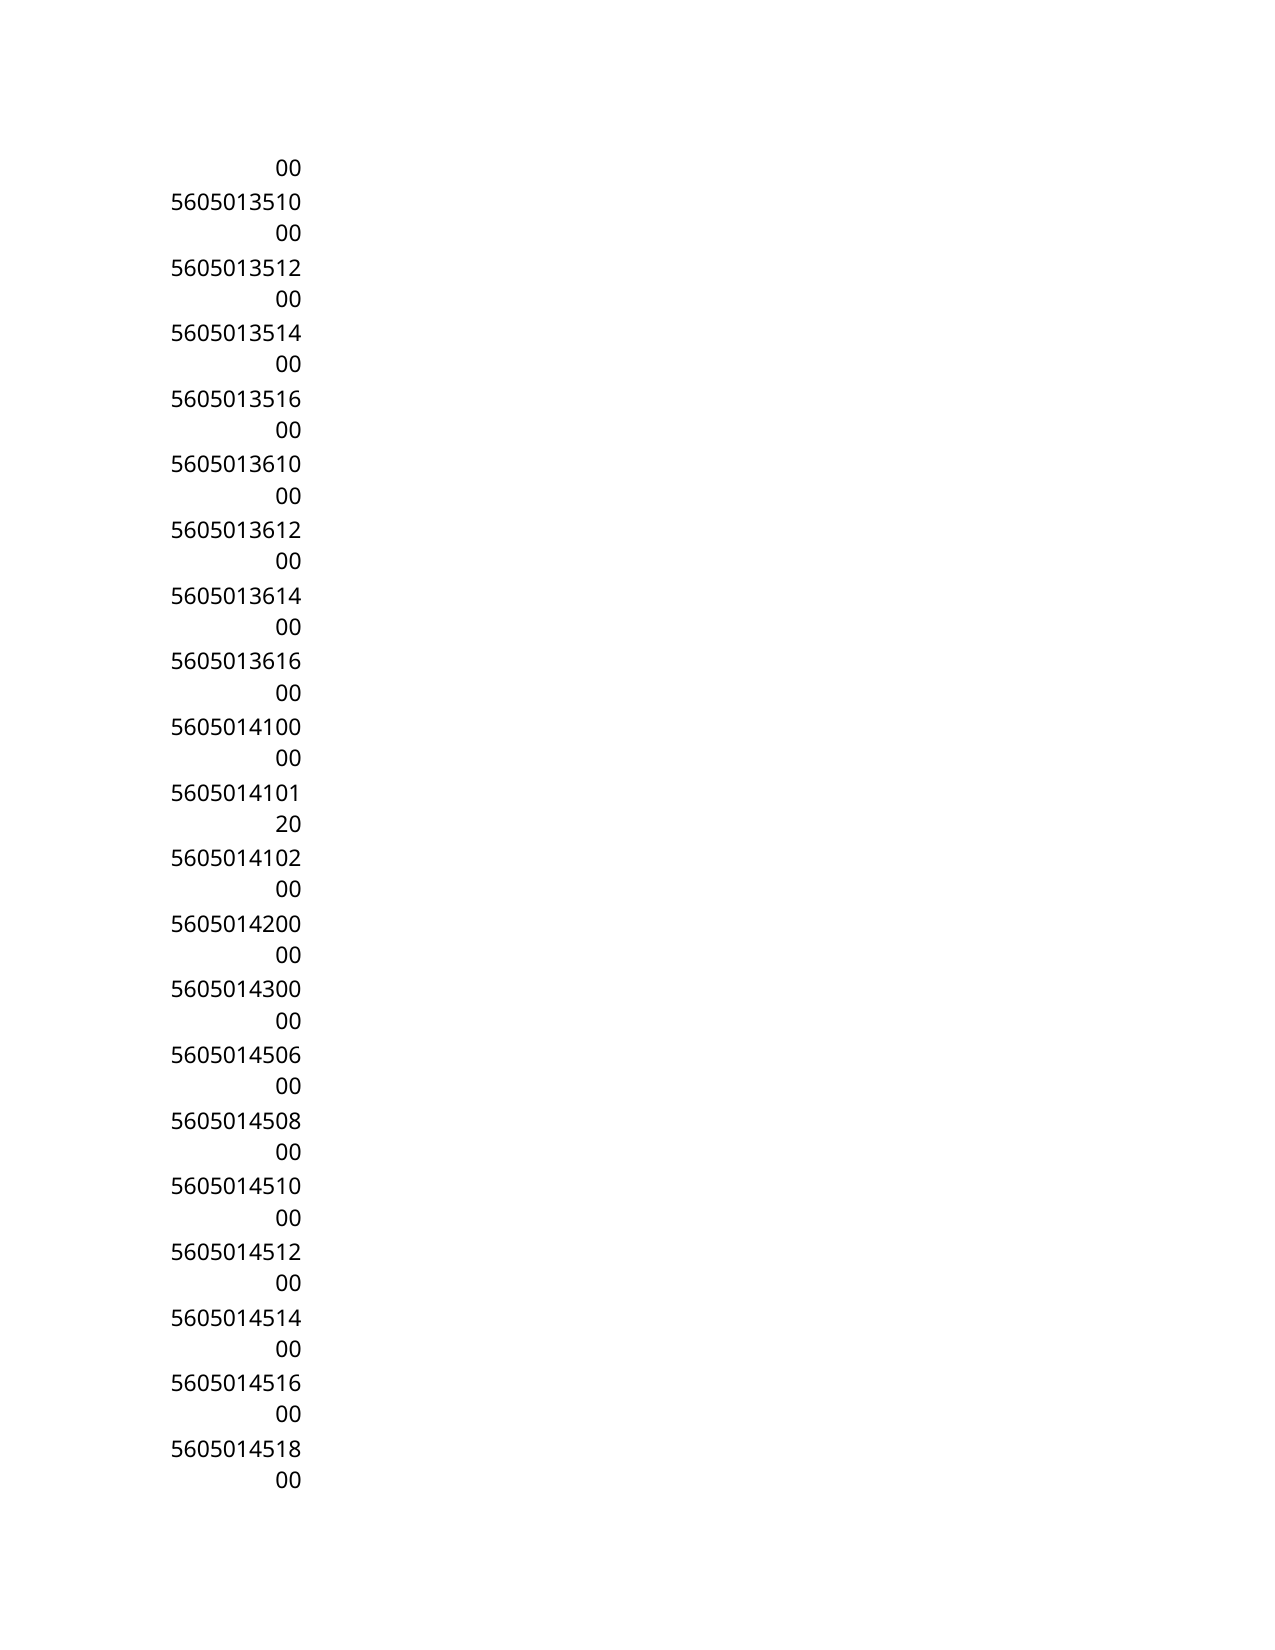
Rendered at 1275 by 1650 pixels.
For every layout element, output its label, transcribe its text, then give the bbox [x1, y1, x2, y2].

table_cell 560501430000 [150, 972, 312, 1037]
table_cell 560501361000 [150, 447, 312, 512]
table_cell 560501410200 [150, 841, 312, 906]
table_cell 560501451600 [150, 1366, 312, 1431]
table_cell 560501451000 [150, 1169, 312, 1234]
table_cell 560501451800 [150, 1431, 312, 1497]
table_cell 560501351600 [150, 381, 312, 447]
table_cell 560501451200 [150, 1234, 312, 1300]
table_cell 560501351200 [150, 250, 312, 316]
table_cell 560501351400 [150, 316, 312, 381]
table_cell 560501450600 [150, 1038, 312, 1103]
table_cell 560501361200 [150, 513, 312, 578]
table_cell 560501410000 [150, 709, 312, 775]
table_cell 560501351000 [150, 184, 312, 250]
table_cell 560501261600 [150, 150, 312, 184]
table_cell 560501450800 [150, 1103, 312, 1169]
table_cell 560501361400 [150, 578, 312, 644]
table_cell 560501420000 [150, 906, 312, 972]
table_cell 560501361600 [150, 644, 312, 709]
table_cell 560501410120 [150, 775, 312, 841]
table_cell 560501451400 [150, 1300, 312, 1366]
